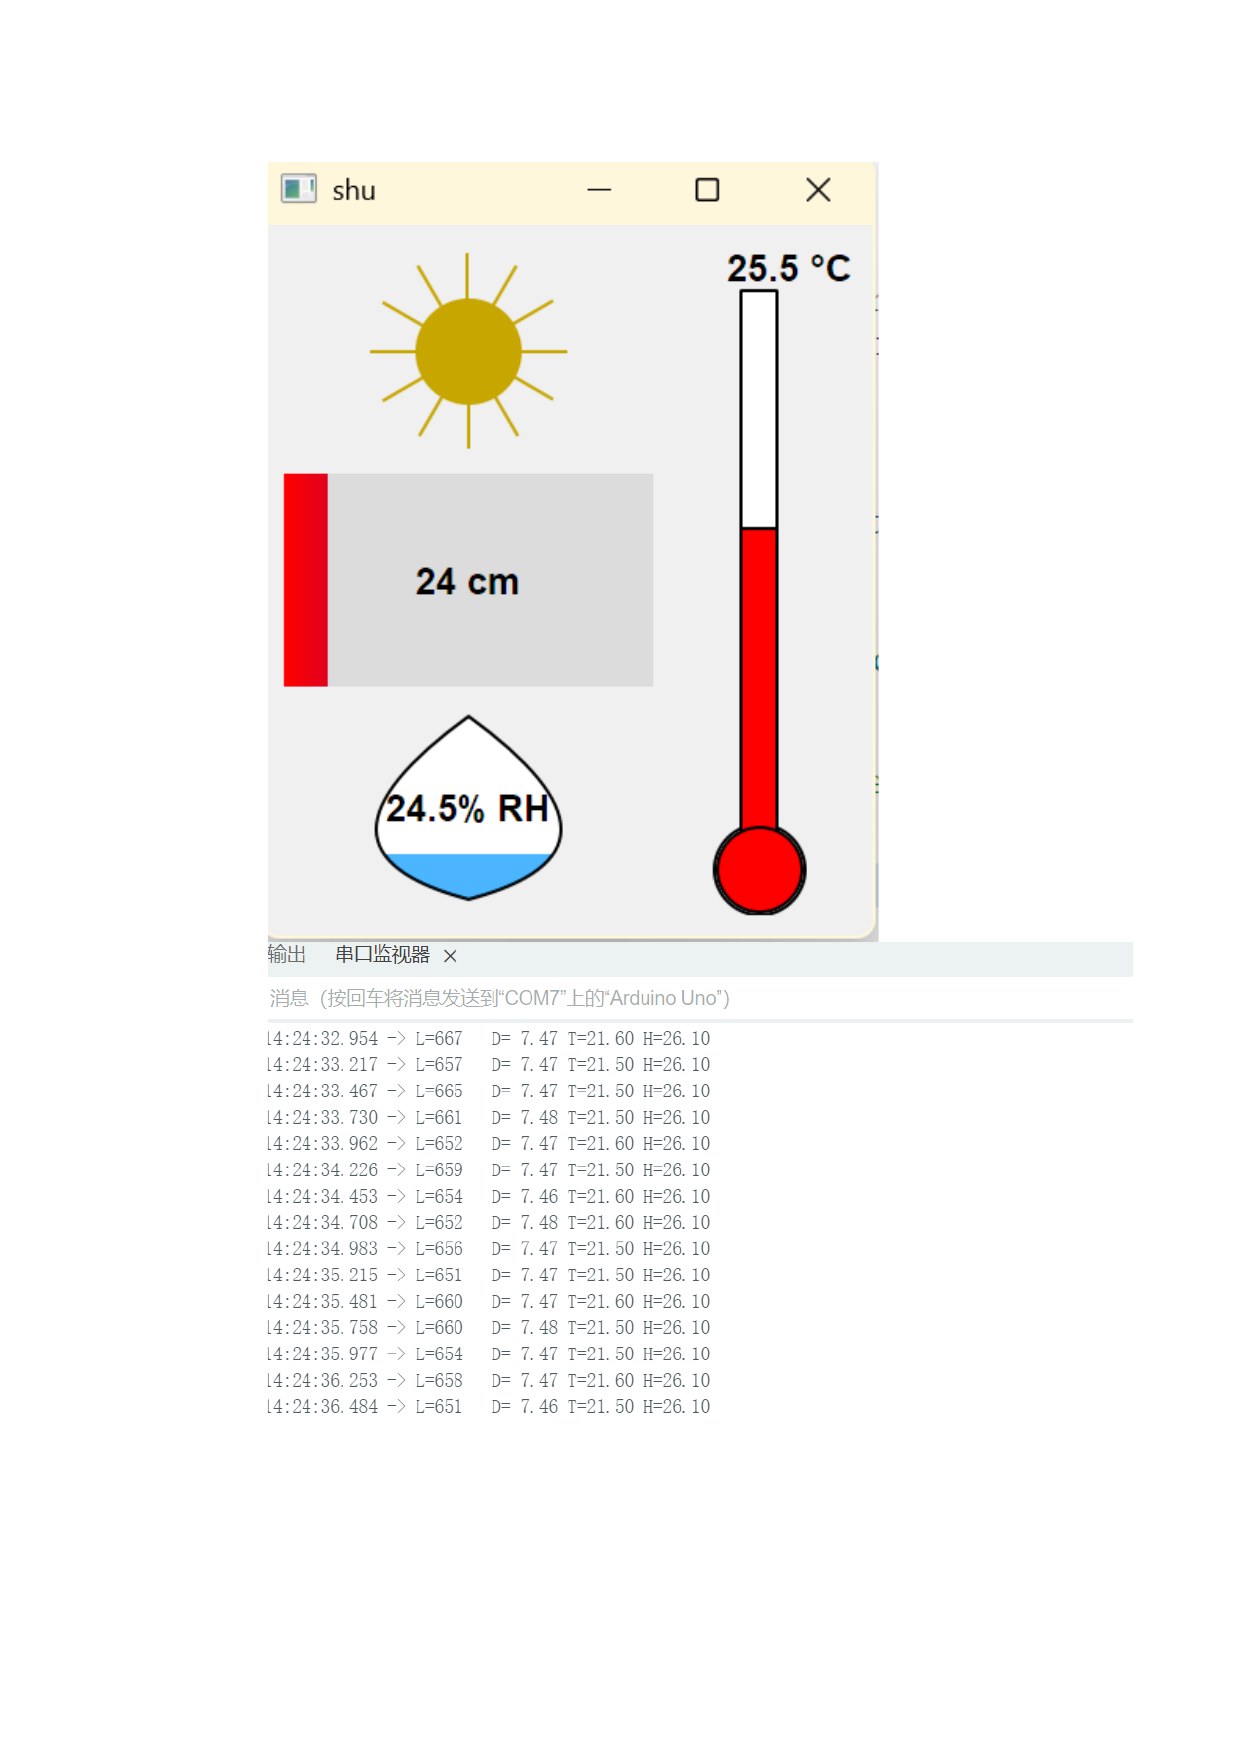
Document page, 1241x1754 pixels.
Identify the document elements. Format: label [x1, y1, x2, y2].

picture [267, 162, 1133, 1429]
